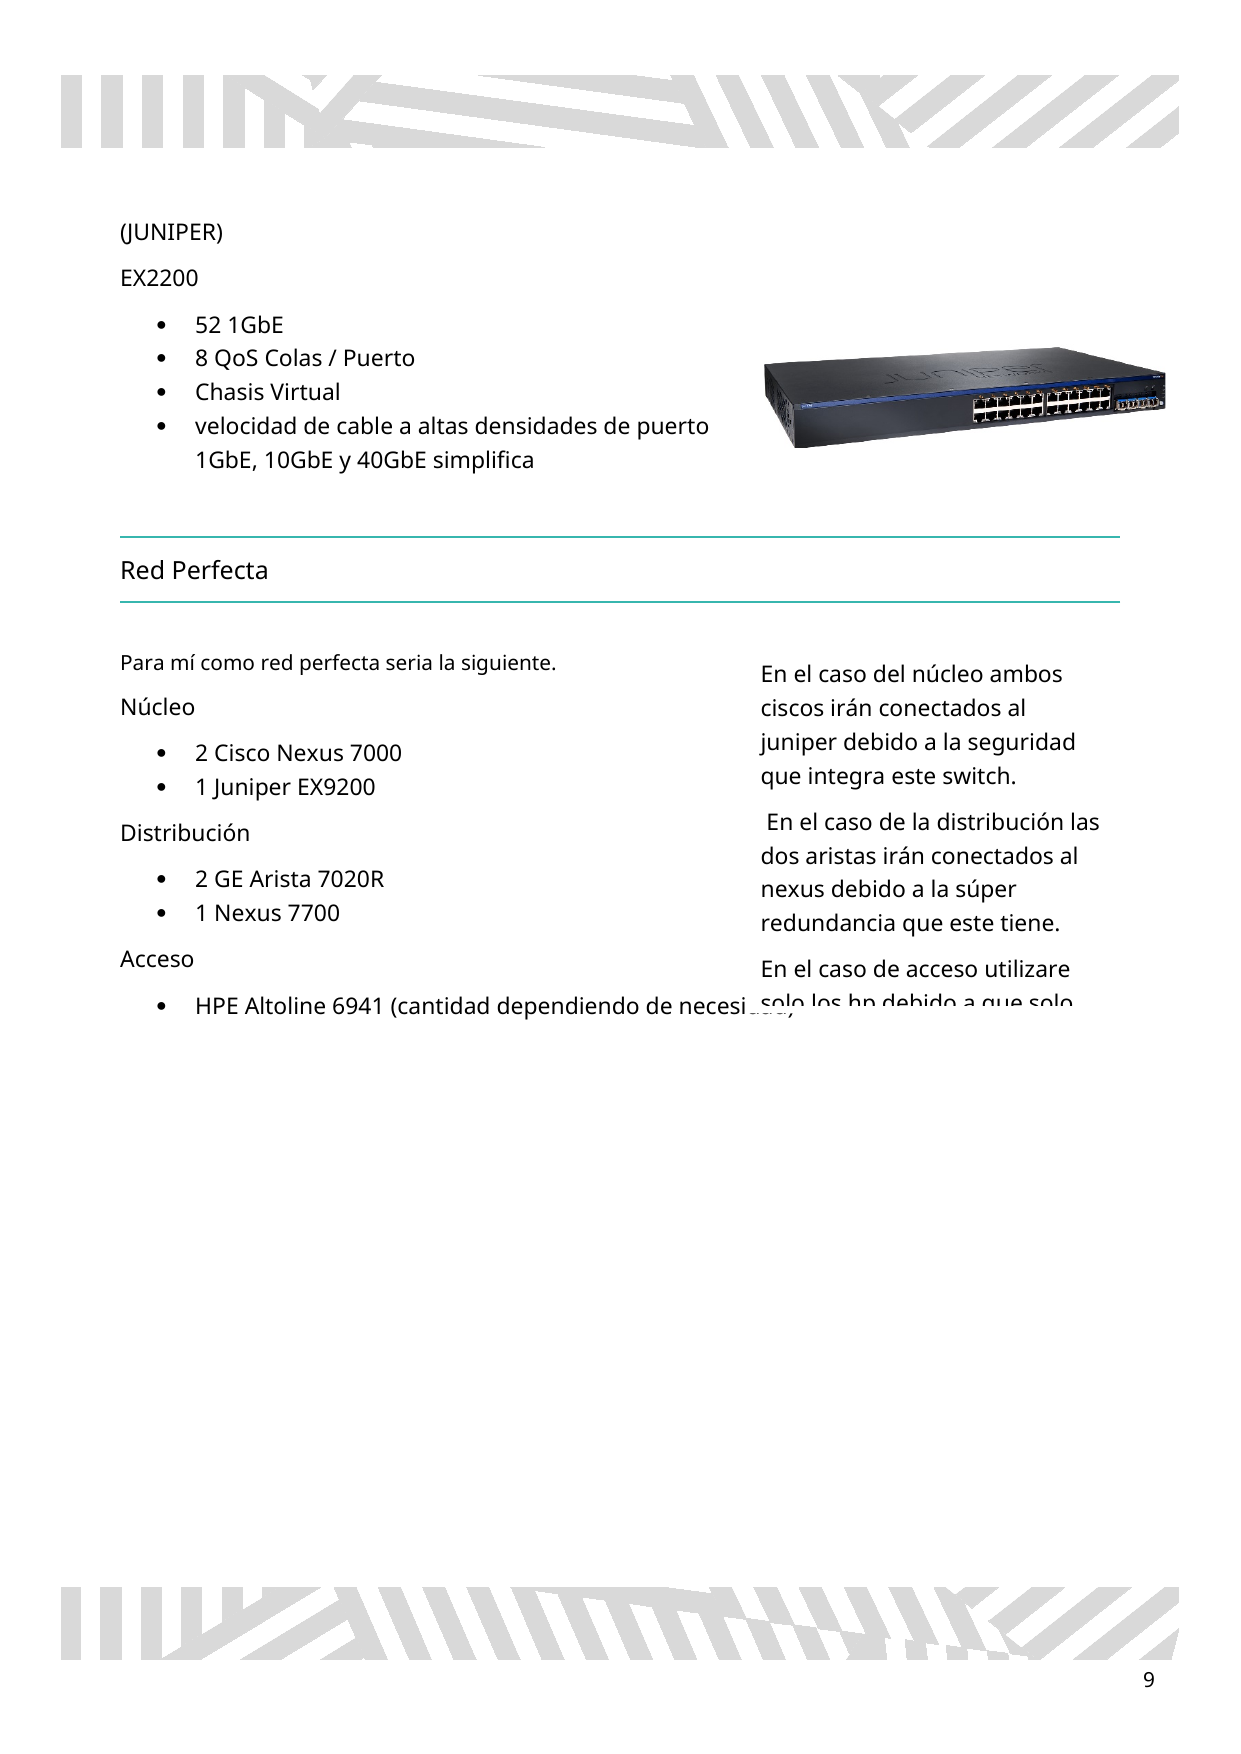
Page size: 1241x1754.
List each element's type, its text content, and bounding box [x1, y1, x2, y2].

text Acceso [120, 943, 745, 975]
picture [762, 344, 1165, 447]
list 1 Nexus 7700 [157, 897, 745, 928]
list 52 1GbE [157, 308, 1120, 340]
list velocidad de cable a altas densidades de puerto 1GbE, 10GbE y 40GbE simplifica [157, 410, 1120, 475]
list HPE Altoline 6941 (cantidad dependiendo de necesidad) [157, 990, 1120, 1021]
list 8 QoS Colas / Puerto [157, 342, 1120, 373]
text Distribución [120, 817, 745, 848]
list 2 Cisco Nexus 7000 [157, 737, 745, 768]
text EX2200 [120, 262, 1120, 293]
text (JUNIPER) [120, 216, 1120, 247]
list 2 GE Arista 7020R [157, 863, 745, 895]
list 1 Juniper EX9200 [157, 771, 745, 802]
list Chasis Virtual [157, 376, 762, 407]
text Núcleo [120, 691, 745, 722]
subtitle Red Perfecta [120, 538, 1120, 601]
